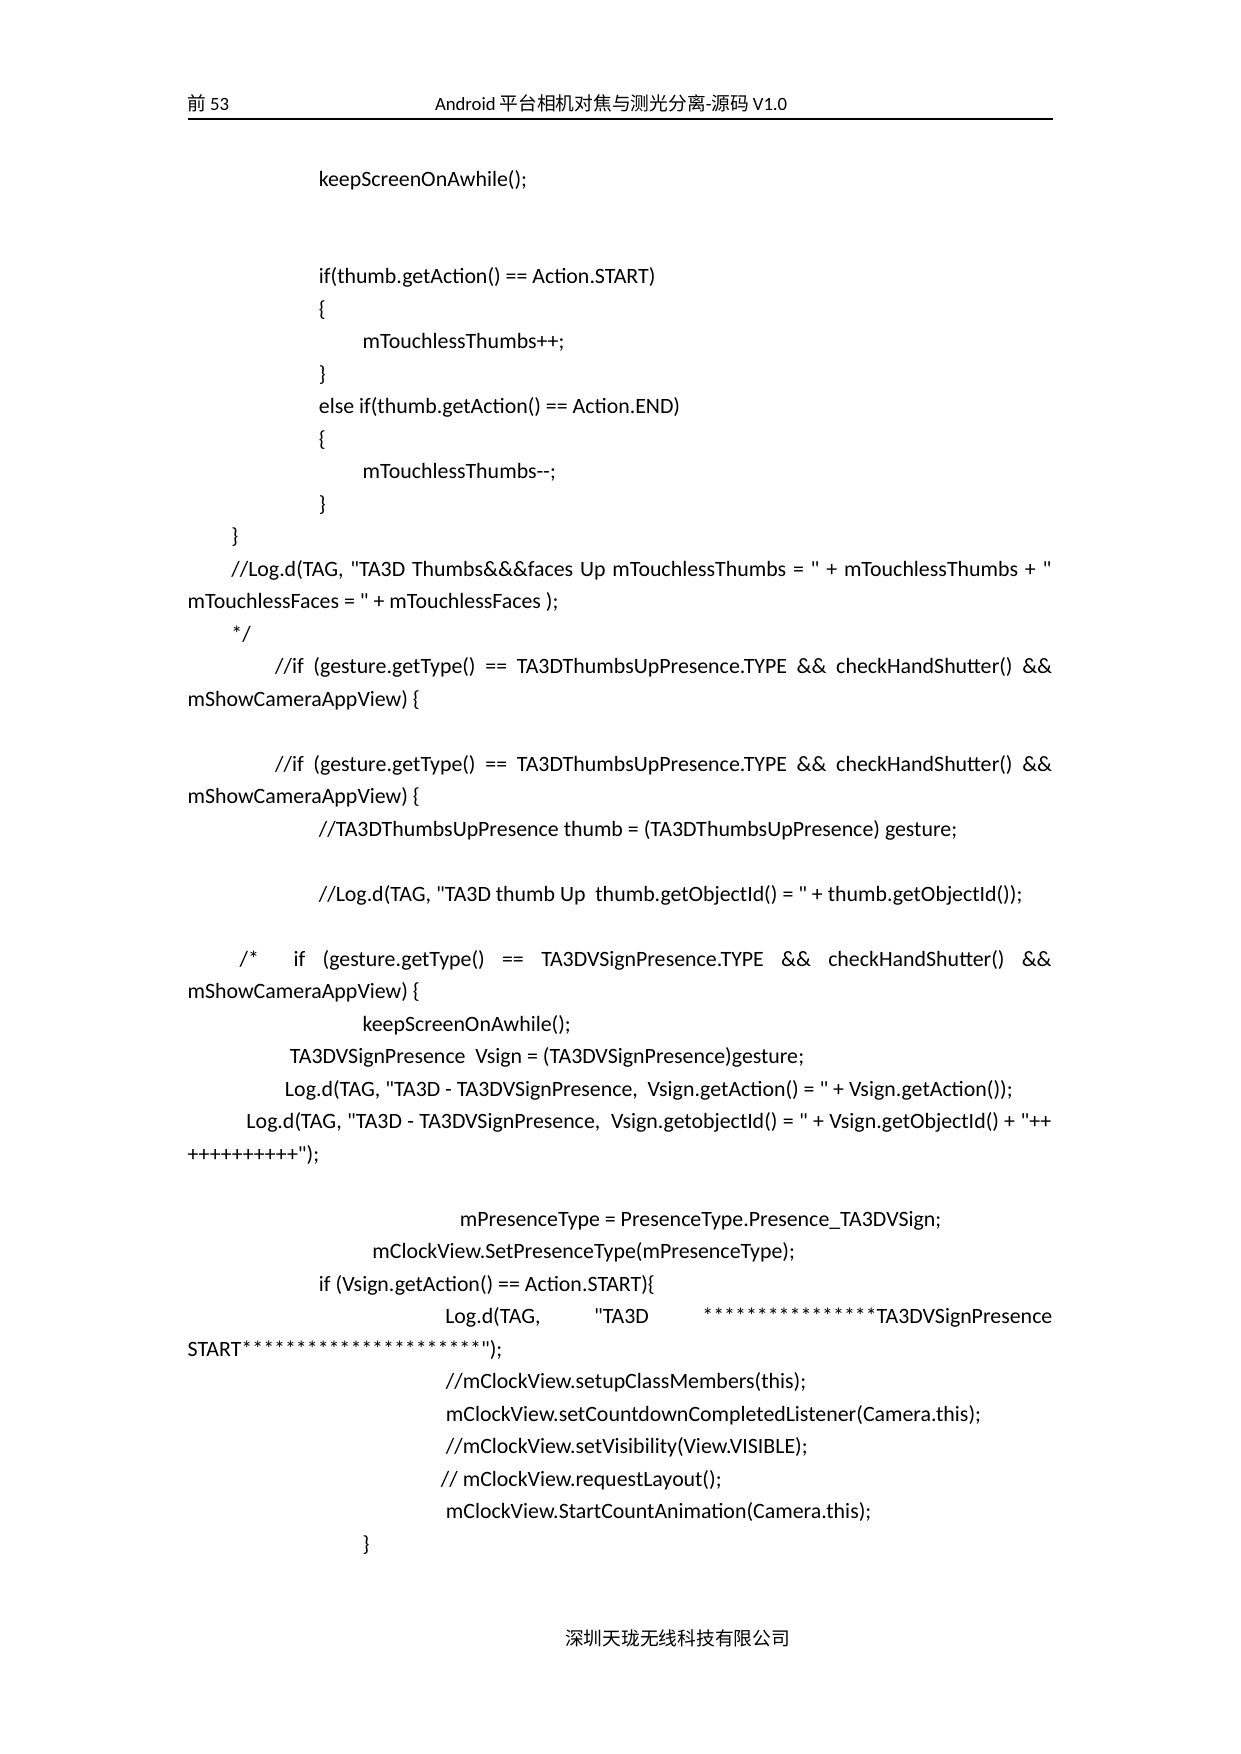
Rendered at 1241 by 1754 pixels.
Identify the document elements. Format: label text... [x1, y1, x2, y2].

text else if(thumb.getAction() == Action.END) [187, 389, 1053, 422]
text // mClockView.requestLayout(); [187, 1462, 1053, 1494]
text //mClockView.setupClassMembers(this); [187, 1364, 1053, 1397]
text Log.d(TAG, "TA3D - TA3DVSignPresence, Vsign.getAction() = " + Vsign.getAction()); [187, 1072, 1053, 1104]
text mPresenceType = PresenceType.Presence_TA3DVSign; [187, 1202, 1053, 1234]
text */ [187, 617, 1053, 649]
text mClockView.SetPresenceType(mPresenceType); [187, 1234, 1053, 1267]
text //Log.d(TAG, "TA3D Thumbs&&&faces Up mTouchlessThumbs = " + mTouchlessThumbs + " mTouchlessFaces = " + mTouchlessFaces ); [187, 552, 1053, 617]
text Log.d(TAG, "TA3D ****************TA3DVSignPresence START**********************"); [187, 1299, 1053, 1364]
text { [187, 422, 1053, 454]
text } [187, 487, 1053, 519]
text } [187, 519, 1053, 552]
text mClockView.setCountdownCompletedListener(Camera.this); [187, 1397, 1053, 1429]
text keepScreenOnAwhile(); [187, 162, 1053, 194]
text //if (gesture.getType() == TA3DThumbsUpPresence.TYPE && checkHandShutter() && mShowCameraAppView) { [187, 649, 1053, 714]
text if (Vsign.getAction() == Action.START){ [187, 1267, 1053, 1299]
text } [187, 1527, 1053, 1559]
text TA3DVSignPresence Vsign = (TA3DVSignPresence)gesture; [187, 1039, 1053, 1072]
text //mClockView.setVisibility(View.VISIBLE); [187, 1429, 1053, 1462]
text Log.d(TAG, "TA3D - TA3DVSignPresence, Vsign.getobjectId() = " + Vsign.getObjectId() + "++++++++++++"); [187, 1104, 1053, 1169]
text //if (gesture.getType() == TA3DThumbsUpPresence.TYPE && checkHandShutter() && mShowCameraAppView) { [187, 747, 1053, 812]
text { [187, 292, 1053, 324]
text /* if (gesture.getType() == TA3DVSignPresence.TYPE && checkHandShutter() && mShowCameraAppView) { [187, 942, 1053, 1007]
text if(thumb.getAction() == Action.START) [187, 259, 1053, 292]
text keepScreenOnAwhile(); [187, 1007, 1053, 1039]
text //TA3DThumbsUpPresence thumb = (TA3DThumbsUpPresence) gesture; [187, 812, 1053, 844]
text //Log.d(TAG, "TA3D thumb Up thumb.getObjectId() = " + thumb.getObjectId()); [187, 877, 1053, 909]
text mClockView.StartCountAnimation(Camera.this); [187, 1494, 1053, 1527]
text mTouchlessThumbs--; [187, 454, 1053, 487]
text } [187, 357, 1053, 389]
text mTouchlessThumbs++; [187, 324, 1053, 357]
